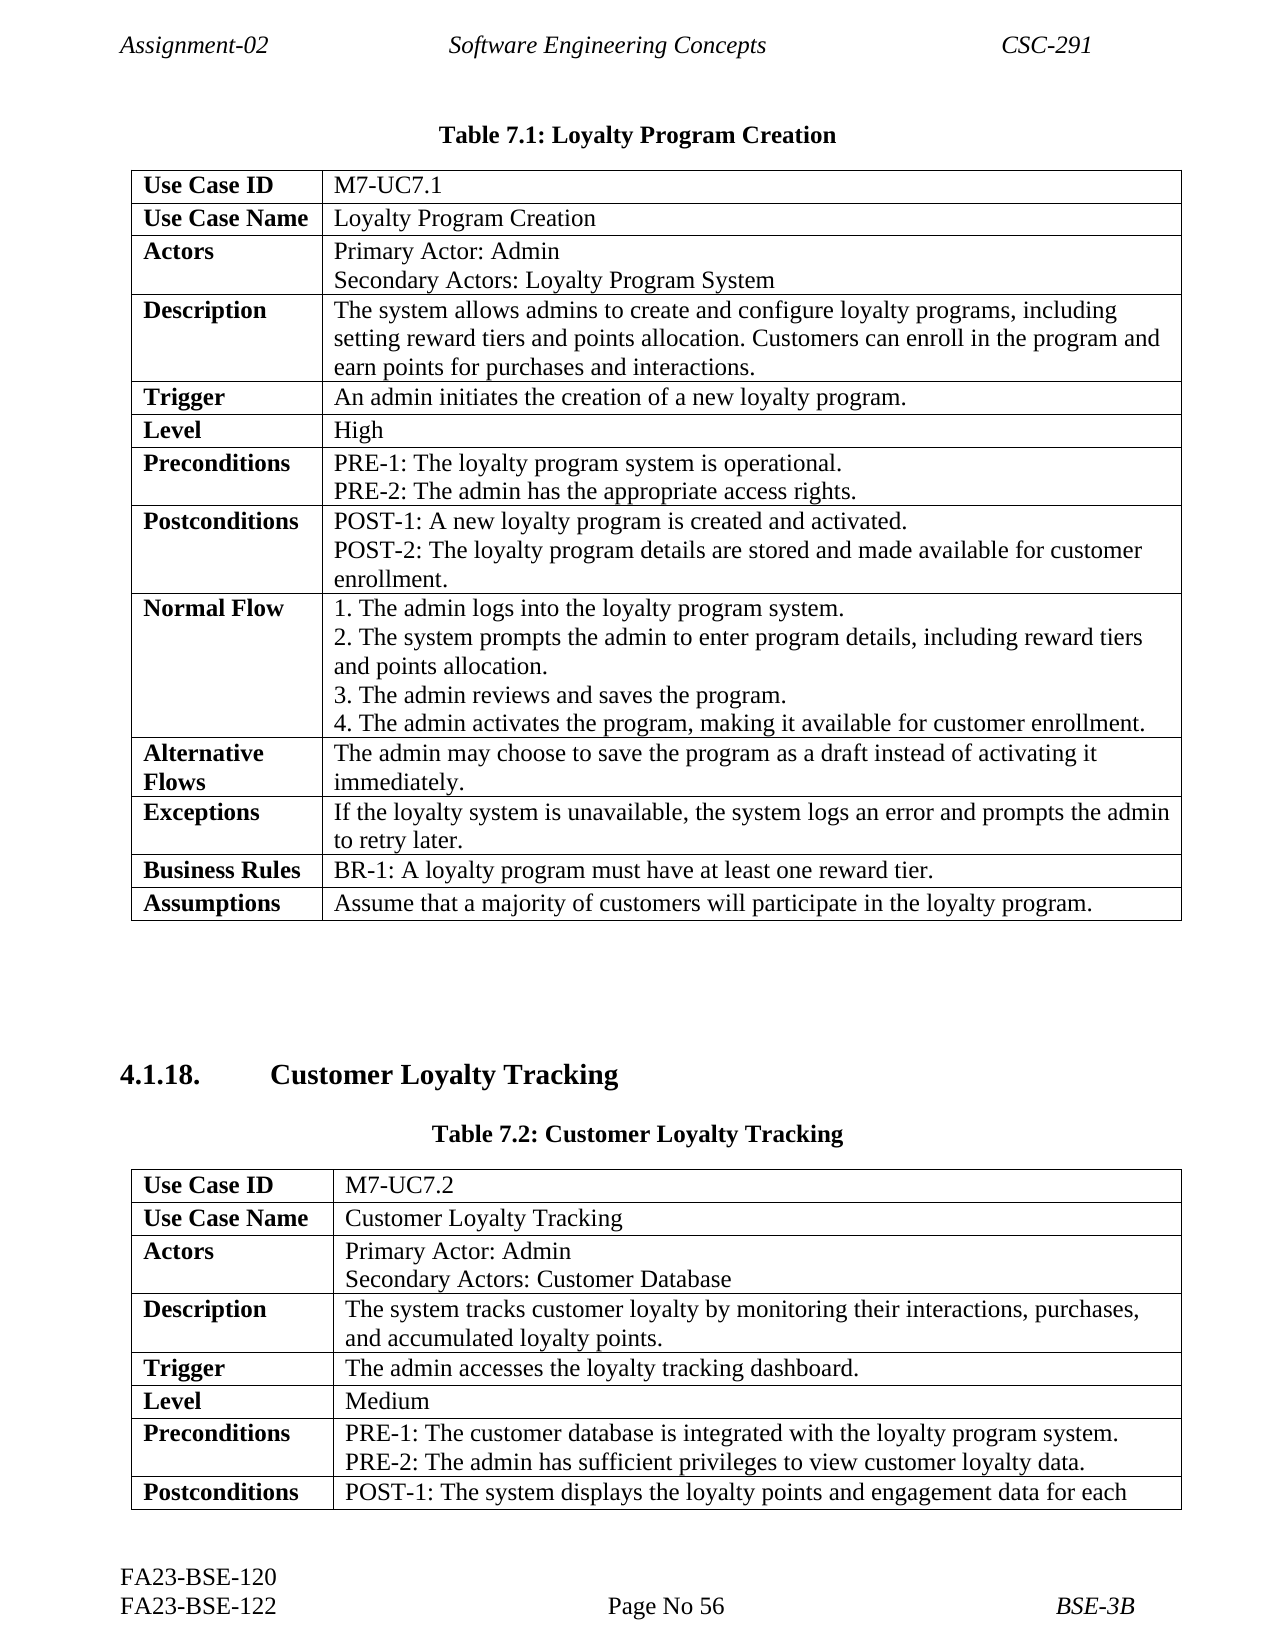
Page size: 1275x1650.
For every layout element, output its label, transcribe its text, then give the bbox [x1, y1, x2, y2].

table_cell PRE-1: The loyalty program system is operational. PRE-2: The admin has the appropriate access rights. [323, 448, 1181, 505]
table_cell PRE-1: The customer database is integrated with the loyalty program system. PRE-2: The admin has sufficient privileges to view customer loyalty data. [334, 1419, 1181, 1476]
table_cell Primary Actor: Admin Secondary Actors: Customer Database [334, 1236, 1181, 1293]
table_cell Assumptions [132, 888, 322, 920]
table_cell Customer Loyalty Tracking [334, 1203, 1181, 1235]
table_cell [334, 1477, 1181, 1509]
table_cell Postconditions [132, 1477, 333, 1509]
table_cell Assume that a majority of customers will participate in the loyalty program. [323, 888, 1181, 920]
table_cell Actors [132, 1236, 333, 1293]
table_cell Primary Actor: Admin Secondary Actors: Loyalty Program System [323, 236, 1181, 294]
table_header Use Case ID [132, 171, 322, 202]
table_header M7-UC7.1 [323, 171, 1181, 202]
text Table 7.2: Customer Loyalty Tracking [120, 1119, 1155, 1148]
text Table 7.1: Loyalty Program Creation [120, 120, 1155, 149]
table_cell Level [132, 415, 322, 447]
table_cell High [323, 415, 1181, 447]
subtitle Customer Loyalty Tracking [120, 1057, 1155, 1091]
table_cell Medium [334, 1386, 1181, 1417]
table_header M7-UC7.2 [334, 1170, 1181, 1202]
table_cell 1. The admin logs into the loyalty program system. 2. The system prompts the admin to enter program details, including reward tiers and points allocation. 3. The admin reviews and saves the program. 4. The admin activates the program, making it available for customer enrollment. [323, 594, 1181, 737]
table_cell Trigger [132, 1353, 333, 1385]
table_cell Description [132, 1294, 333, 1352]
table_cell Trigger [132, 382, 322, 414]
table_cell Loyalty Program Creation [323, 204, 1181, 235]
table_cell Use Case Name [132, 204, 322, 235]
table_cell Preconditions [132, 1419, 333, 1476]
table_cell Business Rules [132, 855, 322, 887]
table_cell Use Case Name [132, 1203, 333, 1235]
table_cell If the loyalty system is unavailable, the system logs an error and prompts the admin to retry later. [323, 797, 1181, 854]
table_cell Alternative Flows [132, 738, 322, 796]
table_cell BR-1: A loyalty program must have at least one reward tier. [323, 855, 1181, 887]
table_cell An admin initiates the creation of a new loyalty program. [323, 382, 1181, 414]
table_cell Level [132, 1386, 333, 1417]
table_header Use Case ID [132, 1170, 333, 1202]
table_cell The admin may choose to save the program as a draft instead of activating it immediately. [323, 738, 1181, 796]
table_cell The system allows admins to create and configure loyalty programs, including setting reward tiers and points allocation. Customers can enroll in the program and earn points for purchases and interactions. [323, 295, 1181, 381]
table_cell Normal Flow [132, 594, 322, 737]
table_cell Postconditions [132, 506, 322, 592]
table_cell The admin accesses the loyalty tracking dashboard. [334, 1353, 1181, 1385]
table_cell The system tracks customer loyalty by monitoring their interactions, purchases, and accumulated loyalty points. [334, 1294, 1181, 1352]
table_cell Description [132, 295, 322, 381]
table_cell Preconditions [132, 448, 322, 505]
table_cell Actors [132, 236, 322, 294]
table_cell POST-1: A new loyalty program is created and activated. POST-2: The loyalty program details are stored and made available for customer enrollment. [323, 506, 1181, 592]
table_cell Exceptions [132, 797, 322, 854]
